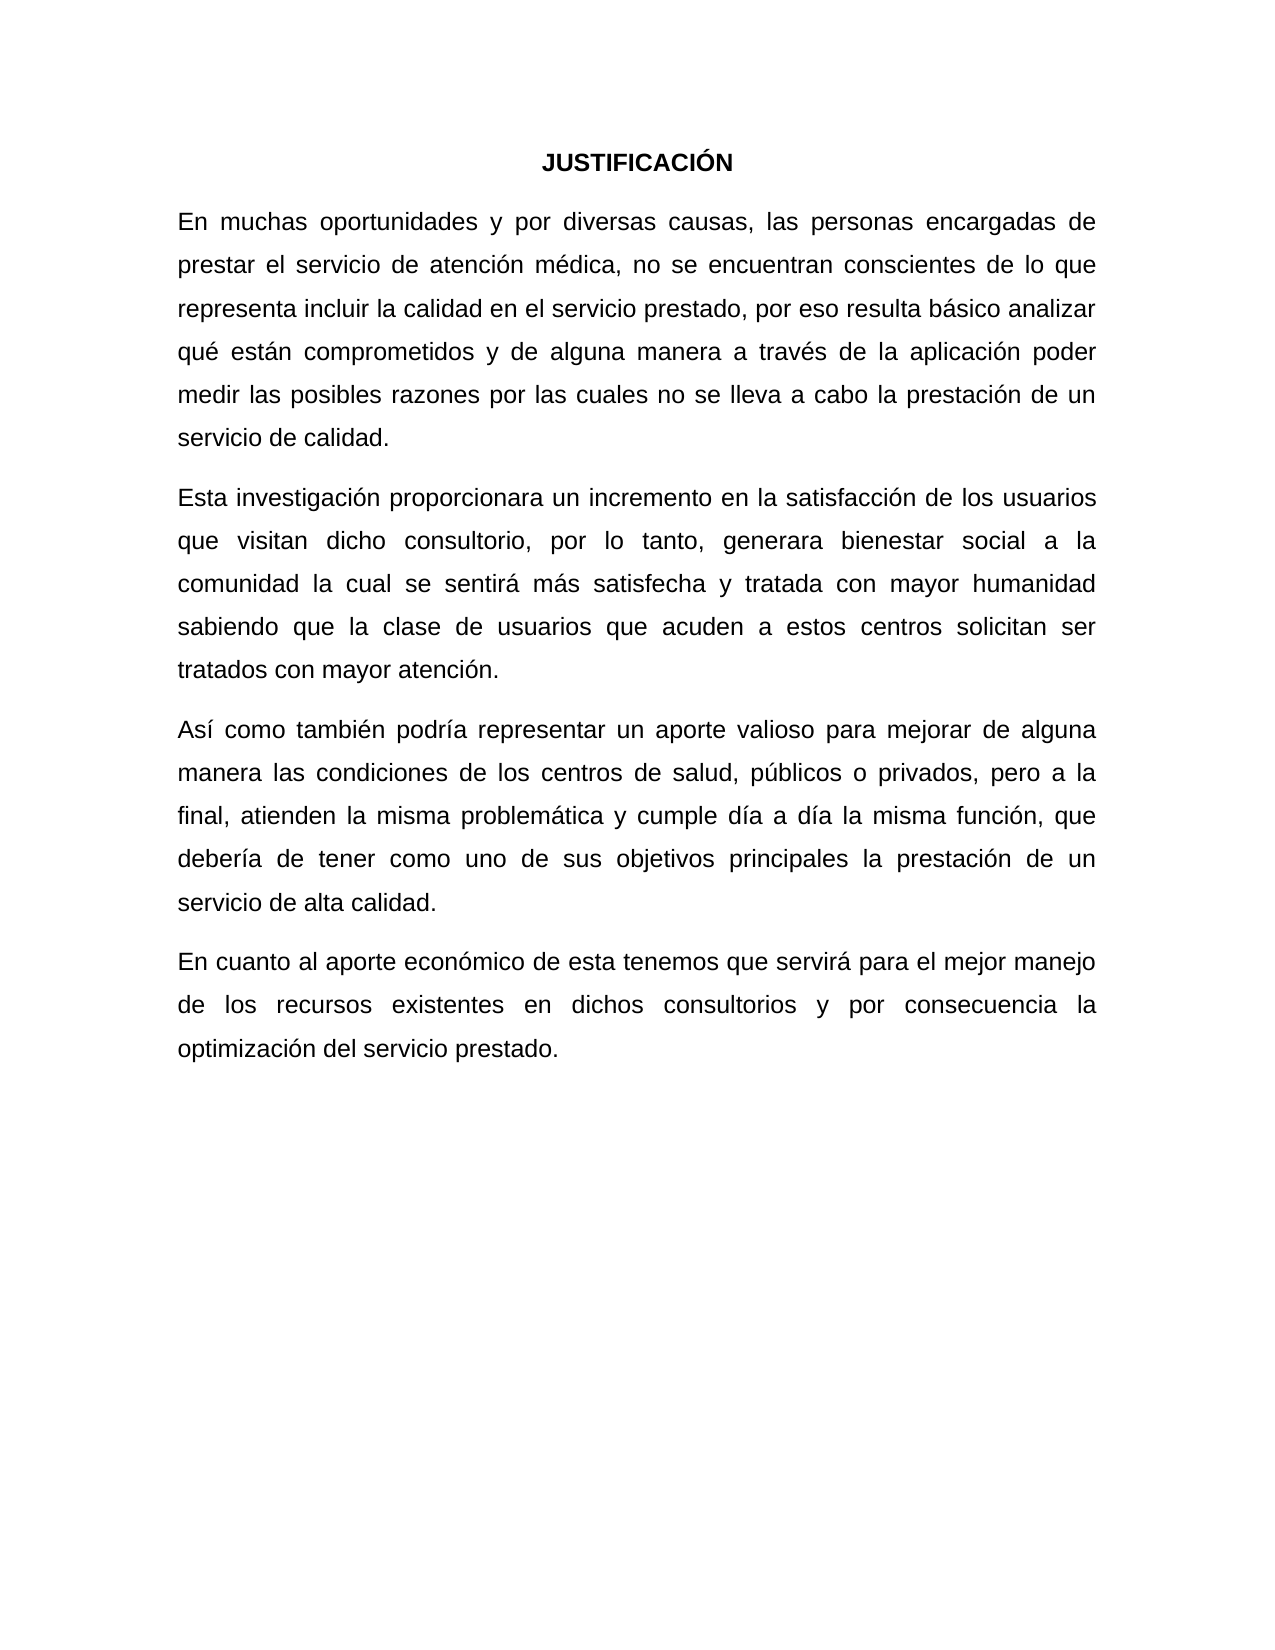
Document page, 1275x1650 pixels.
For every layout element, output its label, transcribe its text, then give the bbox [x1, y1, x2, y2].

text Esta investigación proporcionara un incremento en la satisfacción de los usuarios que visitan dicho consultorio, por lo tanto, generara bienestar social a la comunidad la cual se sentirá más satisfecha y tratada con mayor humanidad sabiendo que la clase de usuarios que acuden a estos centros solicitan ser tratados con mayor atención. [177, 483, 1098, 684]
text JUSTIFICACIÓN [177, 148, 1098, 176]
text Así como también podría representar un aporte valioso para mejorar de alguna manera las condiciones de los centros de salud, públicos o privados, pero a la final, atienden la misma problemática y cumple día a día la misma función, que debería de tener como uno de sus objetivos principales la prestación de un servicio de alta calidad. [177, 715, 1098, 916]
text En muchas oportunidades y por diversas causas, las personas encargadas de prestar el servicio de atención médica, no se encuentran conscientes de lo que representa incluir la calidad en el servicio prestado, por eso resulta básico analizar qué están comprometidos y de alguna manera a través de la aplicación poder medir las posibles razones por las cuales no se lleva a cabo la prestación de un servicio de calidad. [177, 207, 1098, 452]
text En cuanto al aporte económico de esta tenemos que servirá para el mejor manejo de los recursos existentes en dichos consultorios y por consecuencia la optimización del servicio prestado. [177, 947, 1098, 1062]
